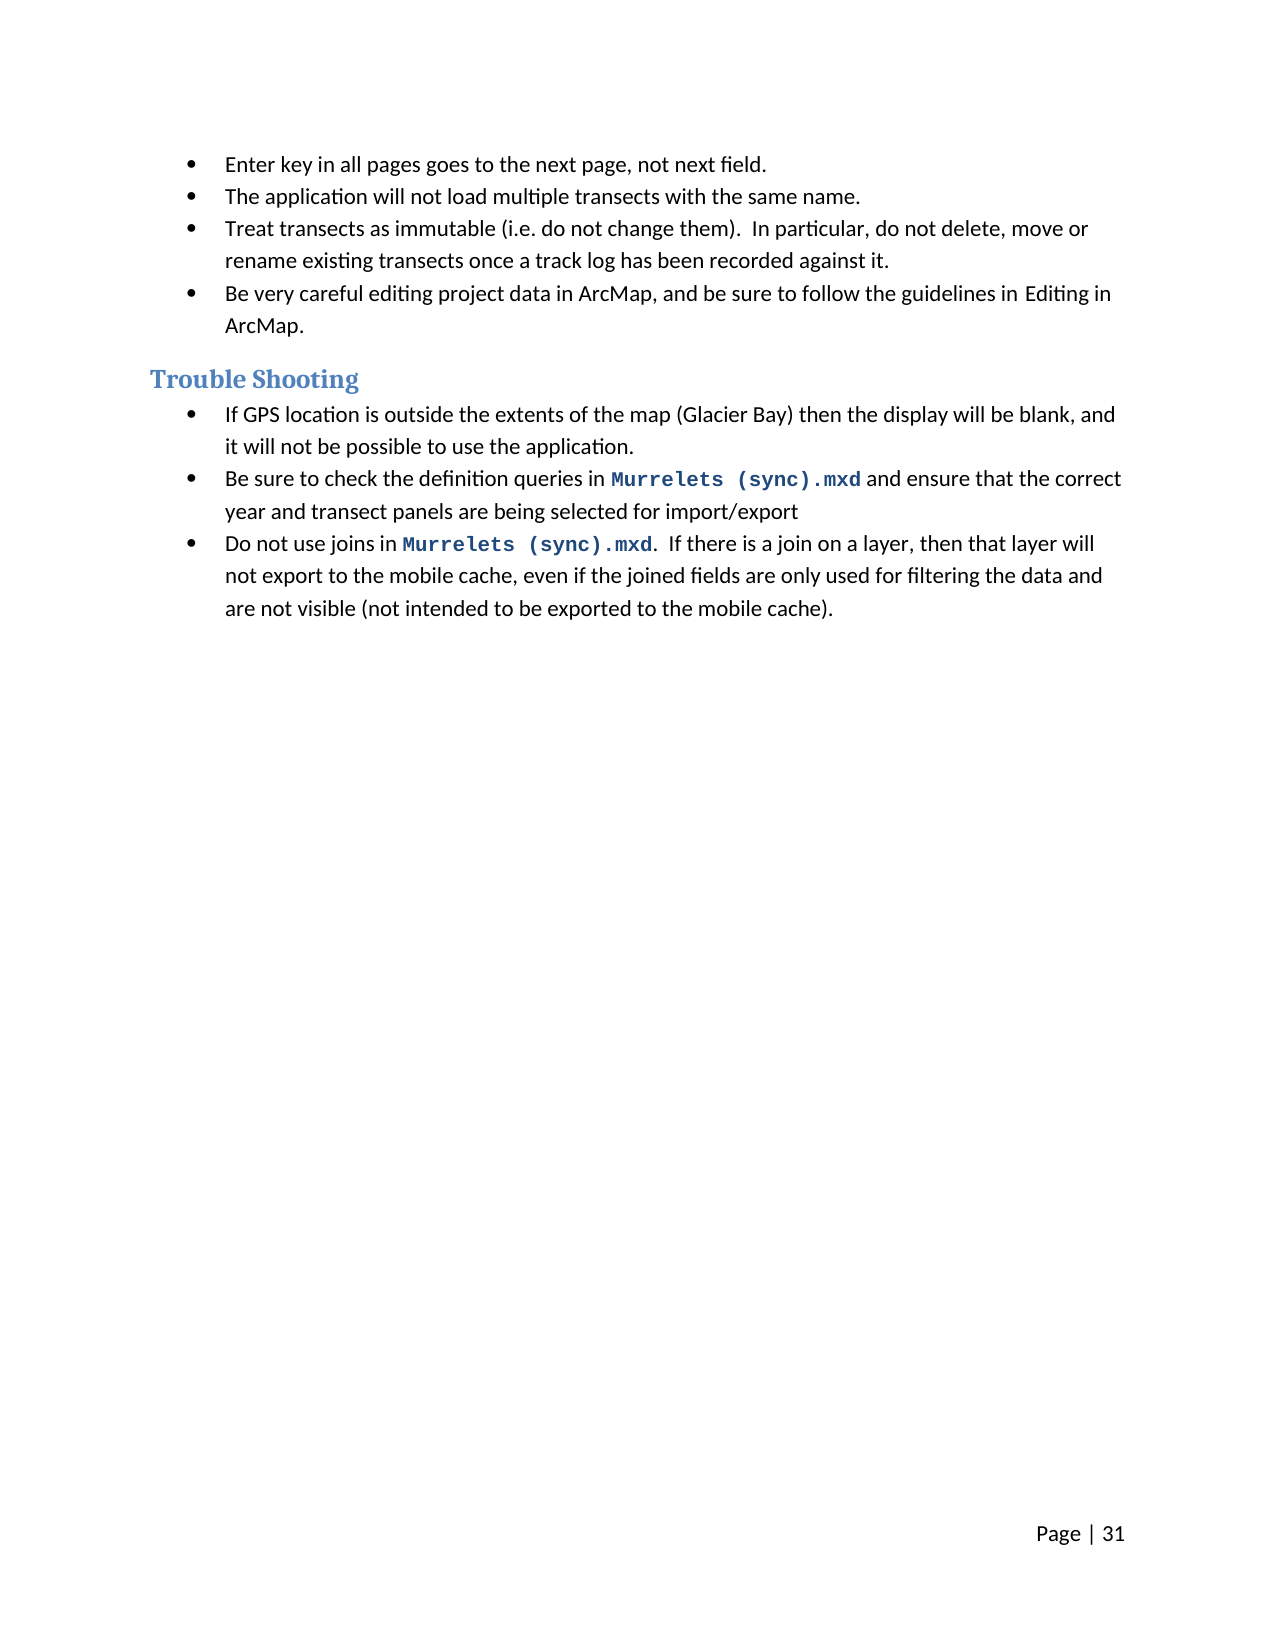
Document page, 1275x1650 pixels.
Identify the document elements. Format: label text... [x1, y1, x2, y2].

list If GPS location is outside the extents of the map (Glacier Bay) then the display will be blank, and it will not be possible to use the application. [187, 400, 1125, 460]
list Enter key in all pages goes to the next page, not next field. [187, 150, 1125, 178]
list Do not use joins in Murrelets (sync).mxd. If there is a join on a layer, then that layer will not export to the mobile cache, even if the joined fields are only used for filtering the data and are not visible (not intended to be exported to the mobile cache). [187, 529, 1125, 622]
subtitle Trouble Shooting [150, 364, 1125, 395]
list Treat transects as immutable (i.e. do not change them). In particular, do not delete, move or rename existing transects once a track log has been recorded against it. [187, 214, 1125, 274]
list Be very careful editing project data in ArcMap, and be sure to follow the guidelines in Editing in ArcMap. [187, 279, 1125, 339]
list The application will not load multiple transects with the same name. [187, 182, 1125, 210]
list Be sure to check the definition queries in Murrelets (sync).mxd and ensure that the correct year and transect panels are being selected for import/export [187, 464, 1125, 525]
